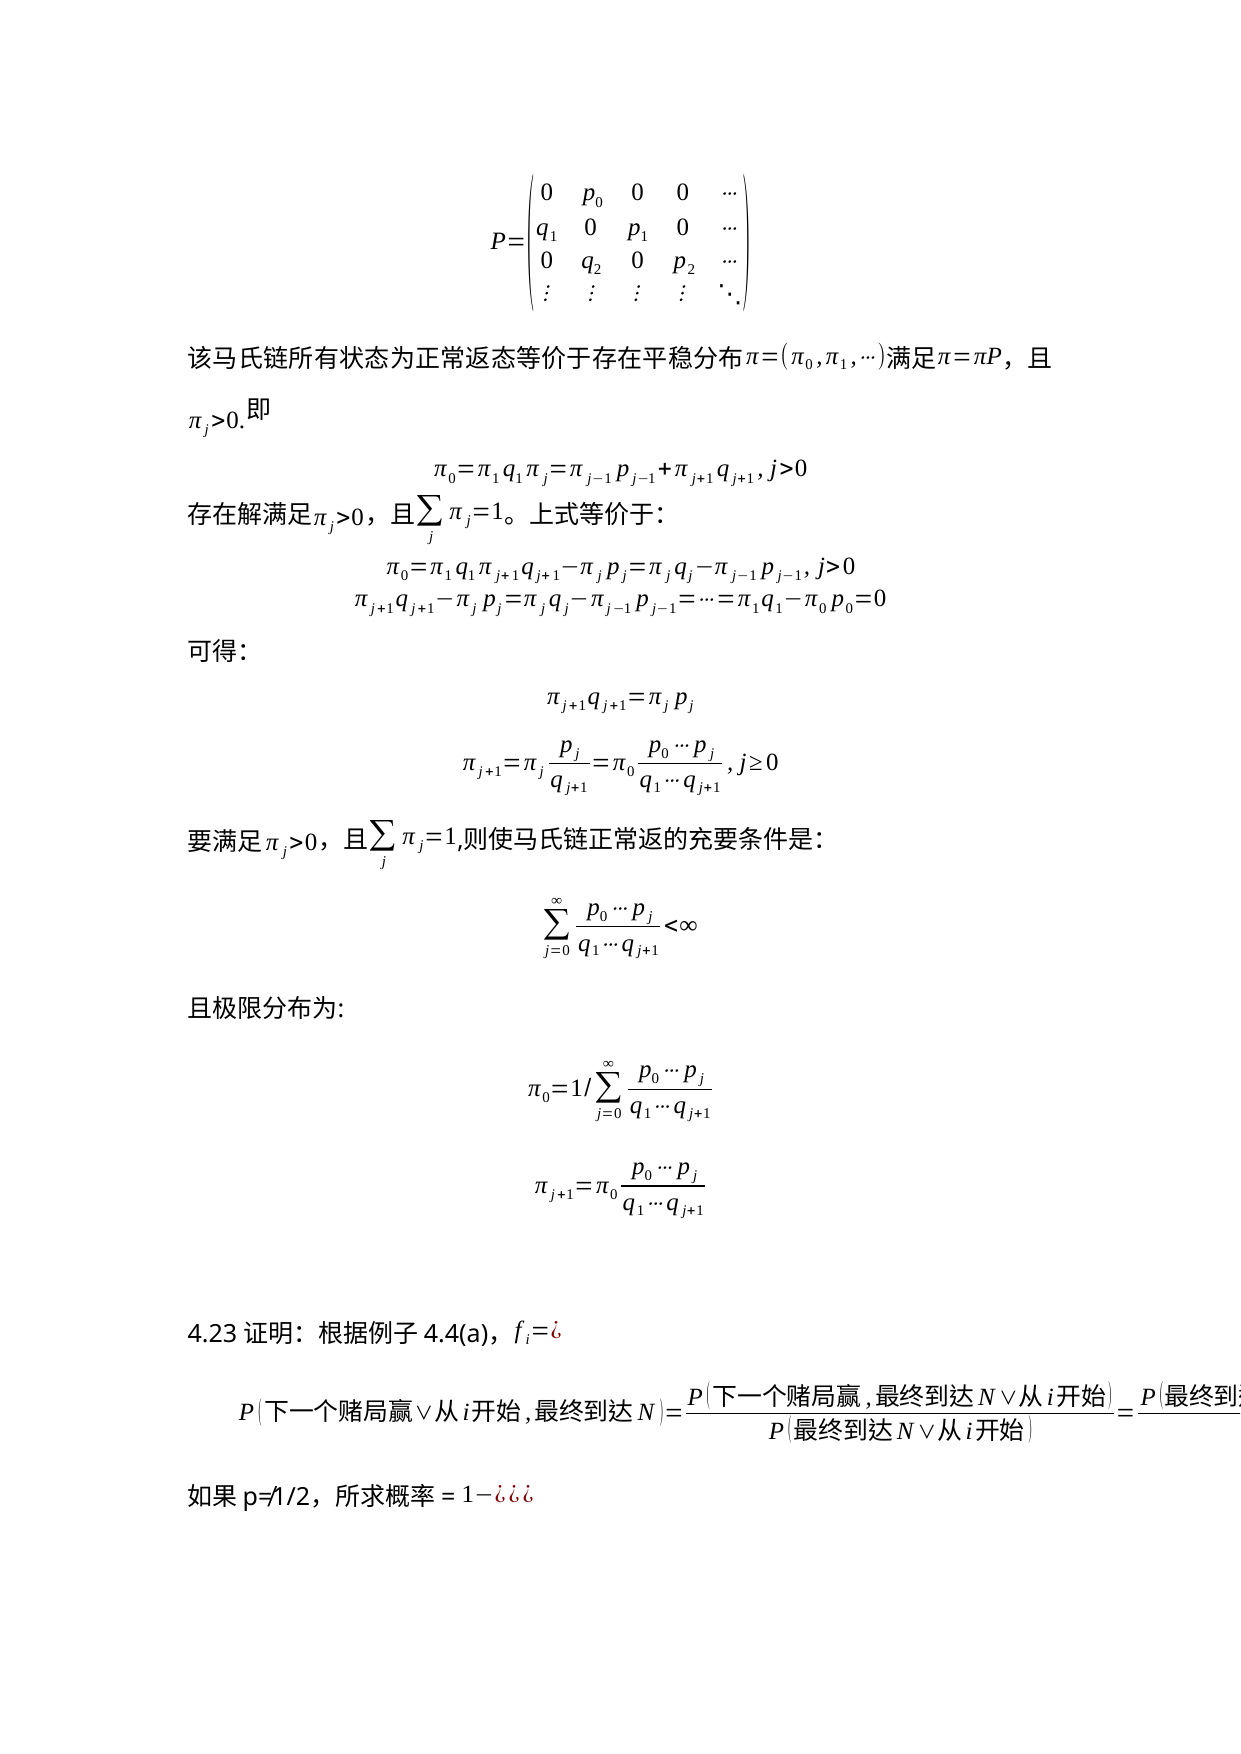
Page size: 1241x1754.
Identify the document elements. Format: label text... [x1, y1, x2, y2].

text 该马氏链所有状态为正常返态等价于存在平稳分布满足，且即 [187, 324, 1053, 454]
text ，且,则使马氏链正常返的充要条件是： [187, 812, 1053, 877]
text 可得： [187, 617, 1053, 682]
text 如果p≠1/2，所求概率 = [187, 1462, 1053, 1527]
text 且极限分布为: [187, 974, 1053, 1039]
text 4.23 证明：根据例子4.4(a)， [187, 1299, 1053, 1364]
text 存在解满足，且。上式等价于： [187, 487, 1053, 552]
